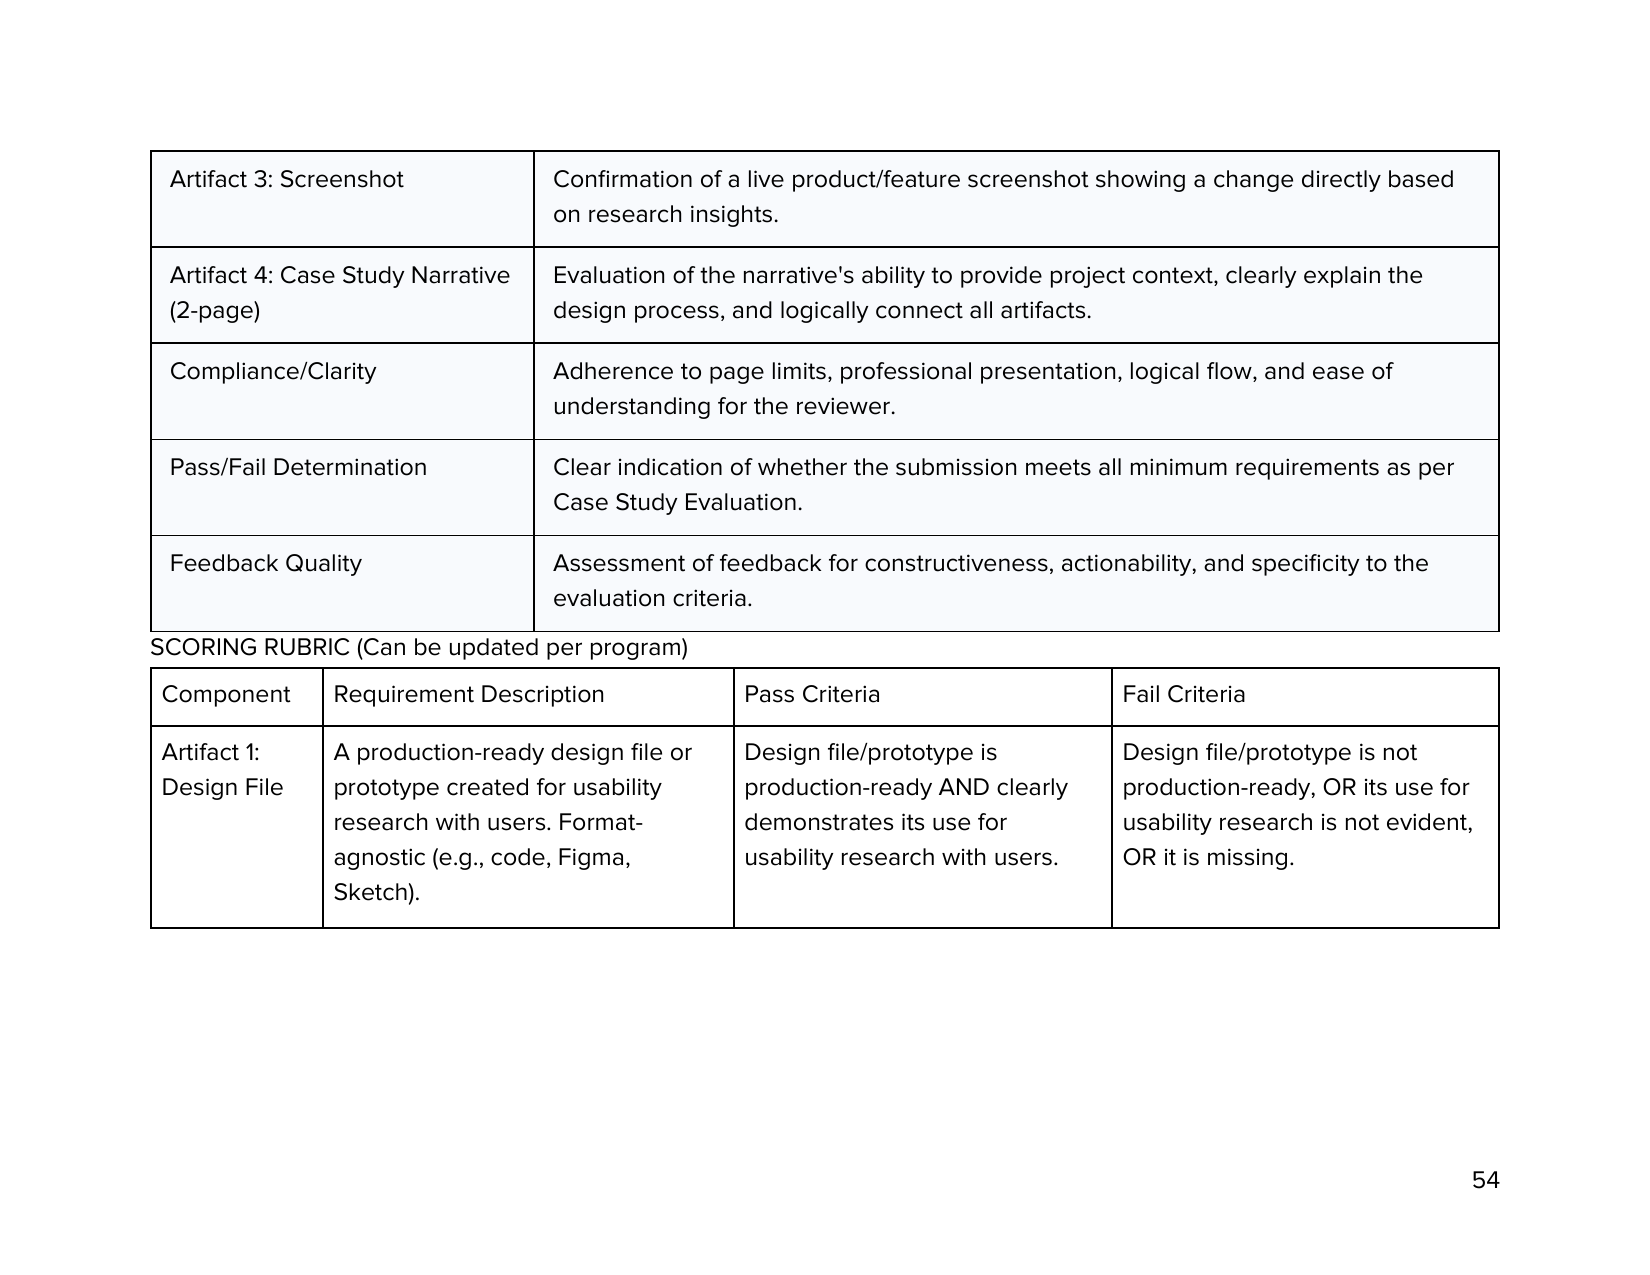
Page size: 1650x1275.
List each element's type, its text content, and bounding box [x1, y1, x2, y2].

table_header Fail Criteria [1113, 669, 1498, 725]
table_header Component [152, 669, 322, 725]
table_header Pass Criteria [735, 669, 1111, 725]
table_cell Artifact 3: Screenshot [152, 152, 533, 246]
table_cell Design file/prototype is not production-ready, OR its use for usability research is not evident, OR it is missing. [1113, 727, 1498, 927]
text SCORING RUBRIC (Can be updated per program) [150, 632, 1500, 663]
table_cell Feedback Quality [152, 536, 533, 631]
table_cell Clear indication of whether the submission meets all minimum requirements as per Case Study Evaluation. [535, 440, 1498, 534]
table_cell Pass/Fail Determination [152, 440, 533, 534]
table_cell Evaluation of the narrative's ability to provide project context, clearly explain the design process, and logically connect all artifacts. [535, 248, 1498, 342]
table_cell Compliance/Clarity [152, 344, 533, 438]
table_cell A production-ready design file or prototype created for usability research with users. Format-agnostic (e.g., code, Figma, Sketch). [324, 727, 733, 927]
table_cell Artifact 4: Case Study Narrative (2-page) [152, 248, 533, 342]
table_cell Confirmation of a live product/feature screenshot showing a change directly based on research insights. [535, 152, 1498, 246]
table_cell Design file/prototype is production-ready AND clearly demonstrates its use for usability research with users. [735, 727, 1111, 927]
table_cell Assessment of feedback for constructiveness, actionability, and specificity to the evaluation criteria. [535, 536, 1498, 631]
table_header Requirement Description [324, 669, 733, 725]
table_cell Artifact 1: Design File [152, 727, 322, 927]
table_cell Adherence to page limits, professional presentation, logical flow, and ease of understanding for the reviewer. [535, 344, 1498, 438]
